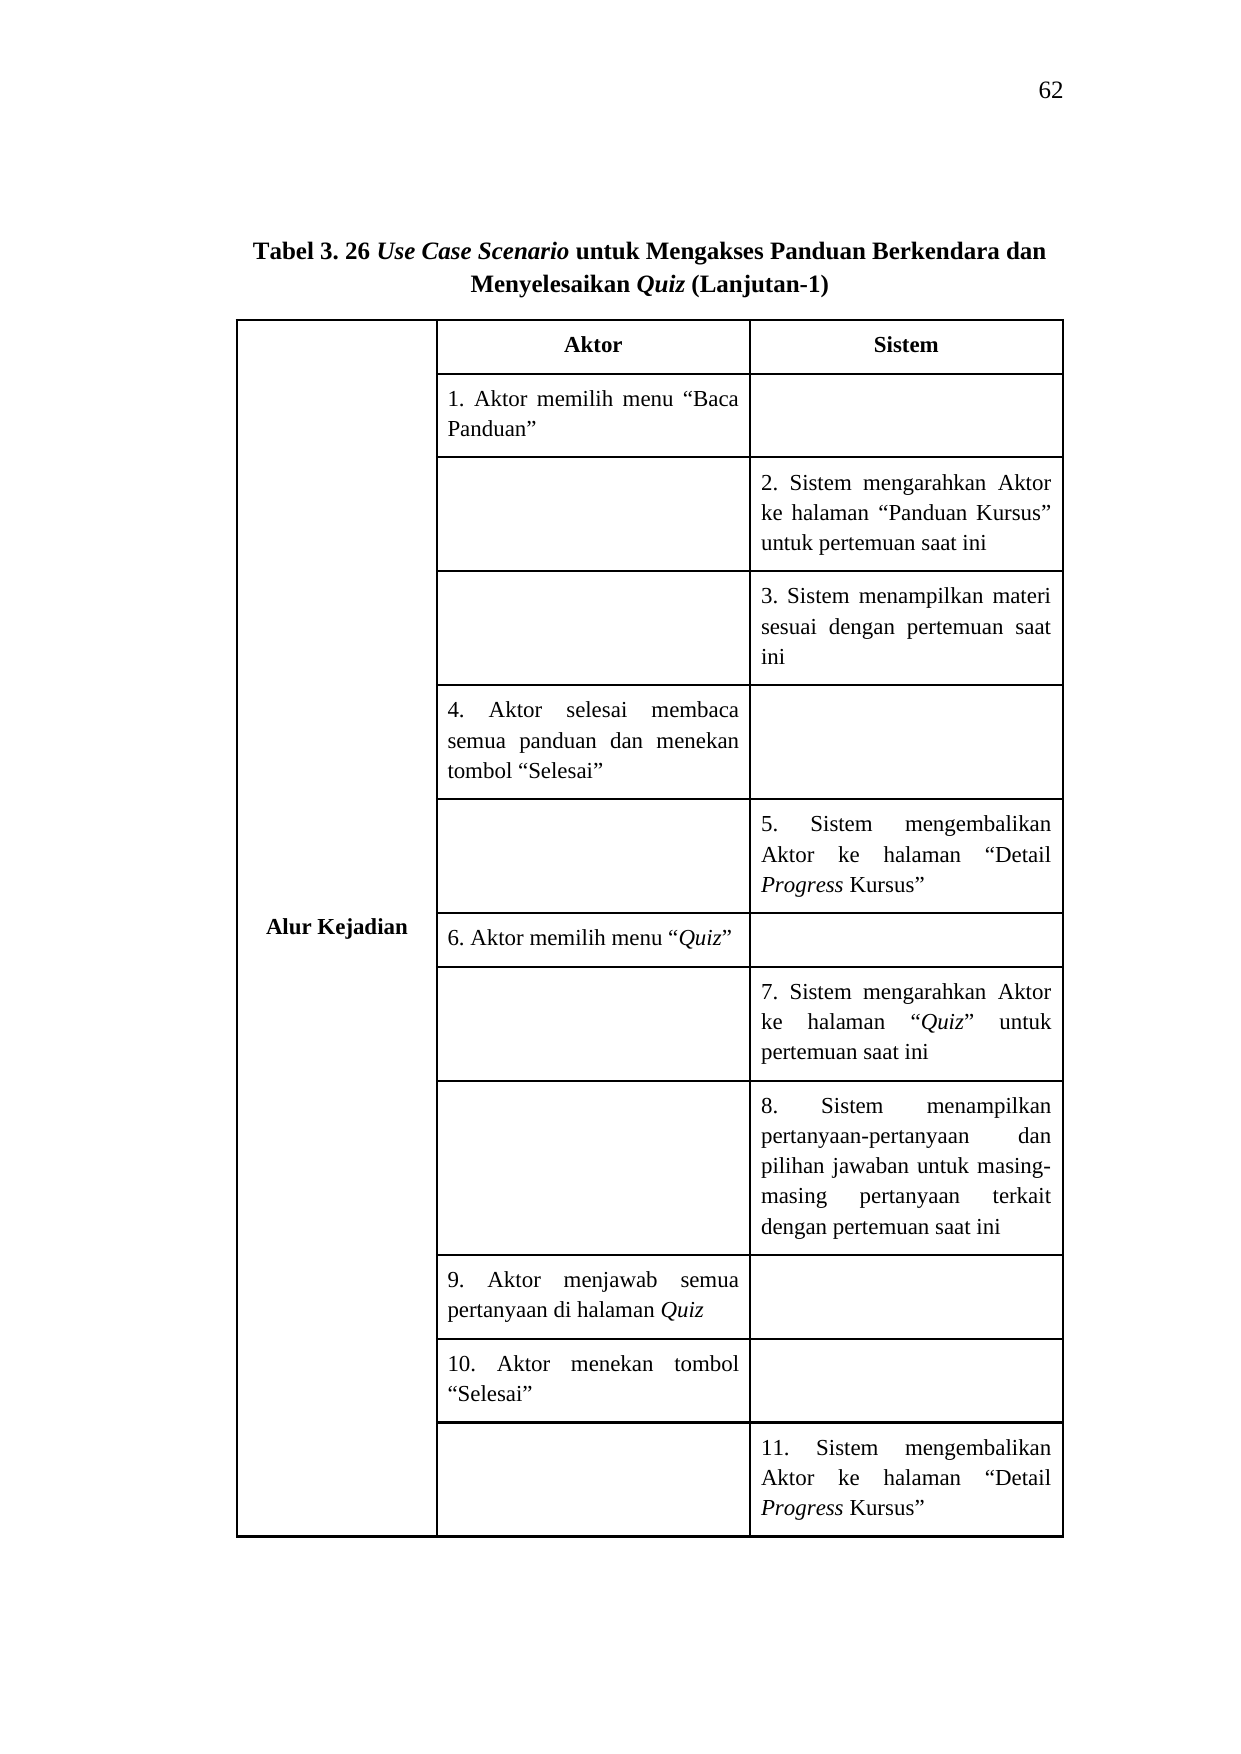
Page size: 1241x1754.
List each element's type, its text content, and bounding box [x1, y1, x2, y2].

table_cell [751, 375, 1062, 456]
table_cell 1. Aktor memilih menu “Baca Panduan” [438, 375, 749, 456]
table_cell 9. Aktor menjawab semua pertanyaan di halaman Quiz [438, 1256, 749, 1338]
table_cell [751, 1340, 1062, 1421]
table_cell [438, 1424, 749, 1535]
table_cell 10. Aktor menekan tombol “Selesai” [438, 1340, 749, 1421]
text Tabel 3. 26 Use Case Scenario untuk Mengakses Panduan Berkendara dan Menyelesaikan Quiz (Lanjutan-1) [236, 236, 1063, 298]
table_cell 5. Sistem mengembalikan Aktor ke halaman “Detail Progress Kursus” [751, 800, 1062, 912]
table_cell [751, 686, 1062, 798]
table_header Alur Kejadian [238, 321, 436, 1535]
table_cell 2. Sistem mengarahkan Aktor ke halaman “Panduan Kursus” untuk pertemuan saat ini [751, 458, 1062, 570]
table_cell [438, 968, 749, 1079]
table_cell 3. Sistem menampilkan materi sesuai dengan pertemuan saat ini [751, 572, 1062, 684]
table_cell [438, 800, 749, 912]
table_cell [438, 1082, 749, 1254]
table_cell 4. Aktor selesai membaca semua panduan dan menekan tombol “Selesai” [438, 686, 749, 798]
table_header Aktor [438, 321, 749, 372]
table_cell [438, 572, 749, 684]
table_cell 8. Sistem menampilkan pertanyaan-pertanyaan dan pilihan jawaban untuk masing-masing pertanyaan terkait dengan pertemuan saat ini [751, 1082, 1062, 1254]
table_cell 11. Sistem mengembalikan Aktor ke halaman “Detail Progress Kursus” [751, 1424, 1062, 1535]
table_header Sistem [751, 321, 1062, 372]
table_cell [751, 914, 1062, 966]
table_cell [751, 1256, 1062, 1338]
table_cell [438, 458, 749, 570]
table_cell 7. Sistem mengarahkan Aktor ke halaman “Quiz” untuk pertemuan saat ini [751, 968, 1062, 1079]
table_cell 6. Aktor memilih menu “Quiz” [438, 914, 749, 966]
